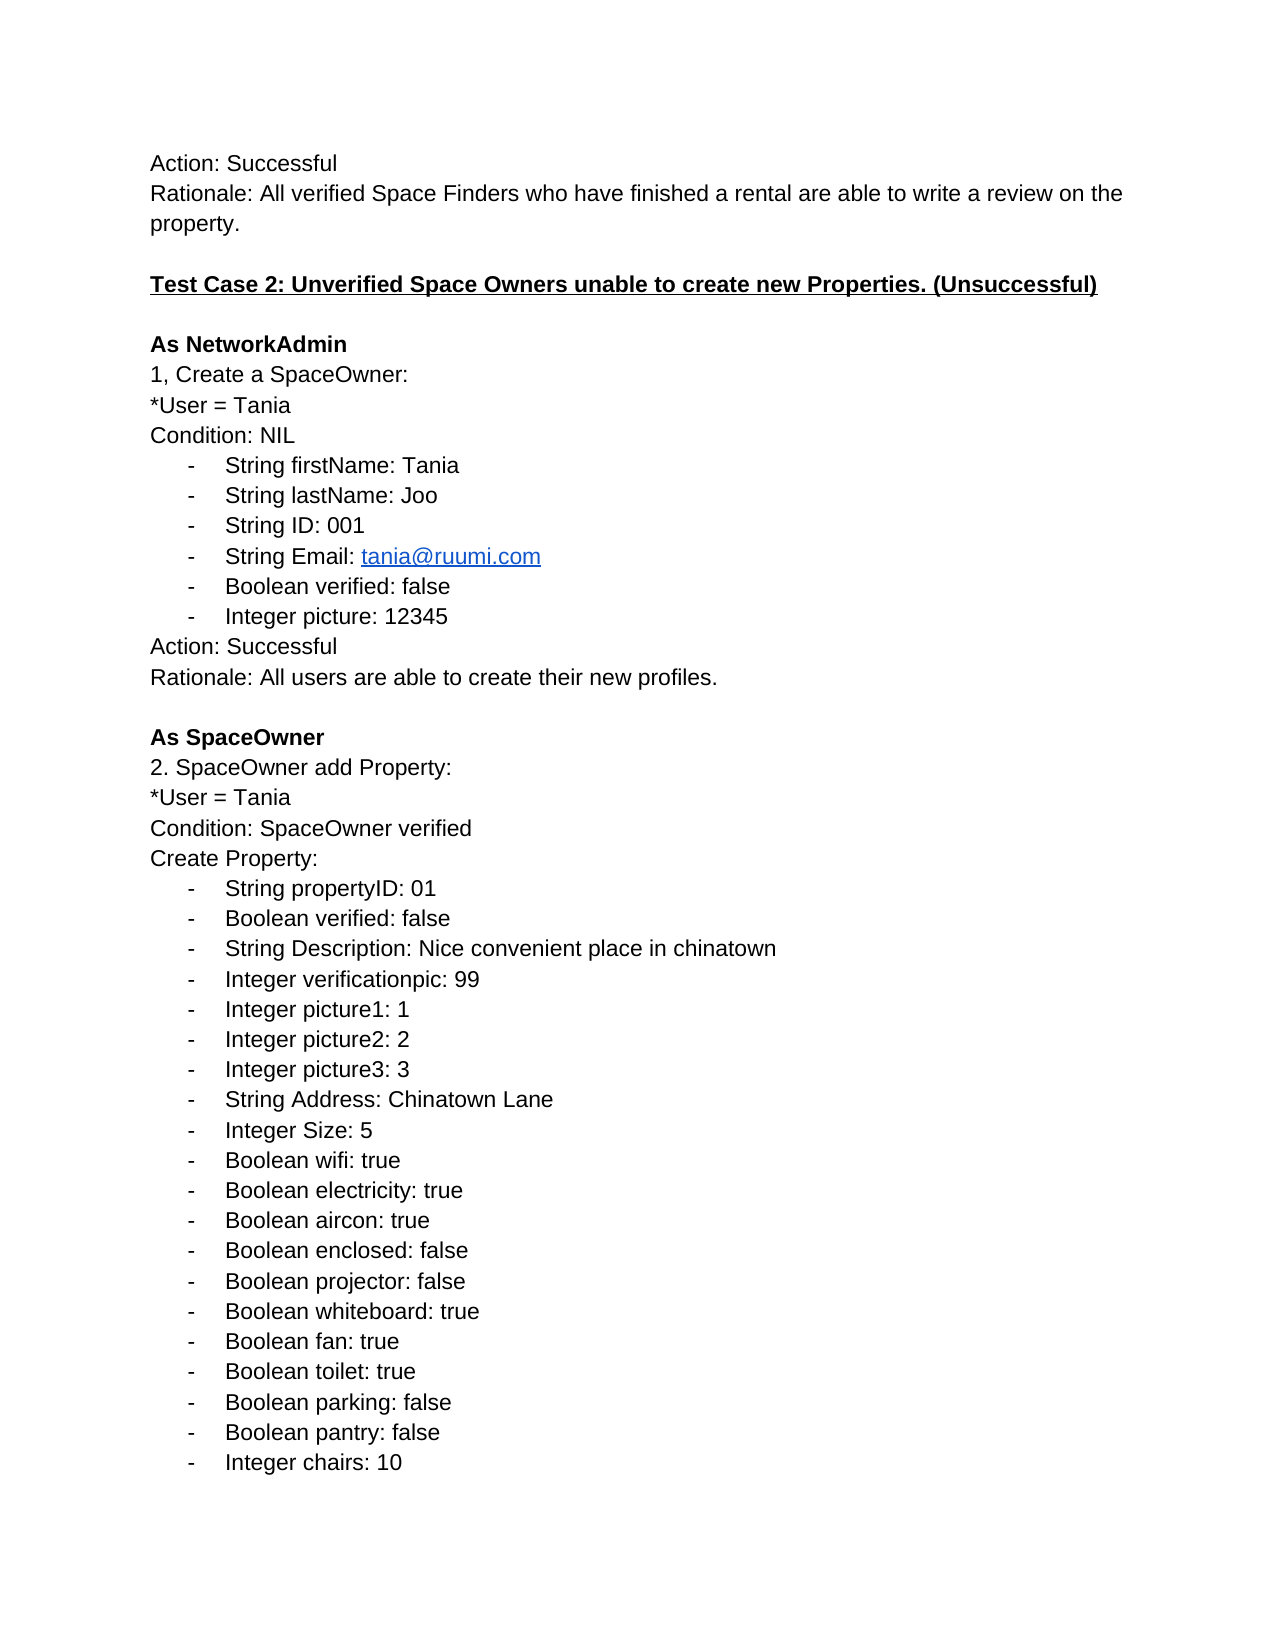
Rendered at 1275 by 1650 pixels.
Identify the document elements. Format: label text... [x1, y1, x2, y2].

list String propertyID: 01 [187, 875, 1125, 901]
list String ID: 001 [187, 512, 1125, 539]
list String Email: tania@ruumi.com [187, 543, 1125, 569]
list Integer picture2: 2 [187, 1026, 1125, 1052]
text *User = Tania [150, 392, 1125, 418]
list Boolean electricity: true [187, 1177, 1125, 1203]
list Boolean fan: true [187, 1328, 1125, 1354]
list Boolean toilet: true [187, 1358, 1125, 1385]
list String Description: Nice convenient place in chinatown [187, 935, 1125, 962]
list Boolean enclosed: false [187, 1237, 1125, 1264]
list Integer chairs: 10 [187, 1449, 1125, 1475]
list Boolean pantry: false [187, 1419, 1125, 1445]
text Condition: SpaceOwner verified [150, 814, 1125, 841]
list Boolean whiteboard: true [187, 1298, 1125, 1324]
list String Address: Chinatown Lane [187, 1086, 1125, 1113]
list Boolean projector: false [187, 1268, 1125, 1294]
text Condition: NIL [150, 422, 1125, 448]
list Boolean aircon: true [187, 1207, 1125, 1234]
list String lastName: Joo [187, 482, 1125, 509]
list Integer Size: 5 [187, 1117, 1125, 1143]
list String firstName: Tania [187, 452, 1125, 478]
text Create Property: [150, 845, 1125, 871]
text As SpaceOwner [150, 724, 1125, 750]
list Integer picture: 12345 [187, 603, 1125, 629]
list Integer picture1: 1 [187, 996, 1125, 1022]
text 2. SpaceOwner add Property: [150, 754, 1125, 781]
text Test Case 2: Unverified Space Owners unable to create new Properties. (Unsuccessful) [150, 271, 1125, 297]
text *User = Tania [150, 784, 1125, 811]
text Rationale: All verified Space Finders who have finished a rental are able to write a review on the property. [150, 180, 1125, 237]
list Boolean verified: false [187, 905, 1125, 932]
text Action: Successful [150, 150, 1125, 176]
text Rationale: All users are able to create their new profiles. [150, 663, 1125, 690]
text 1, Create a SpaceOwner: [150, 361, 1125, 388]
text As NetworkAdmin [150, 331, 1125, 358]
text Action: Successful [150, 633, 1125, 660]
list Integer picture3: 3 [187, 1056, 1125, 1083]
list Boolean verified: false [187, 573, 1125, 599]
list Boolean wifi: true [187, 1147, 1125, 1173]
list Boolean parking: false [187, 1388, 1125, 1415]
list Integer verificationpic: 99 [187, 966, 1125, 992]
